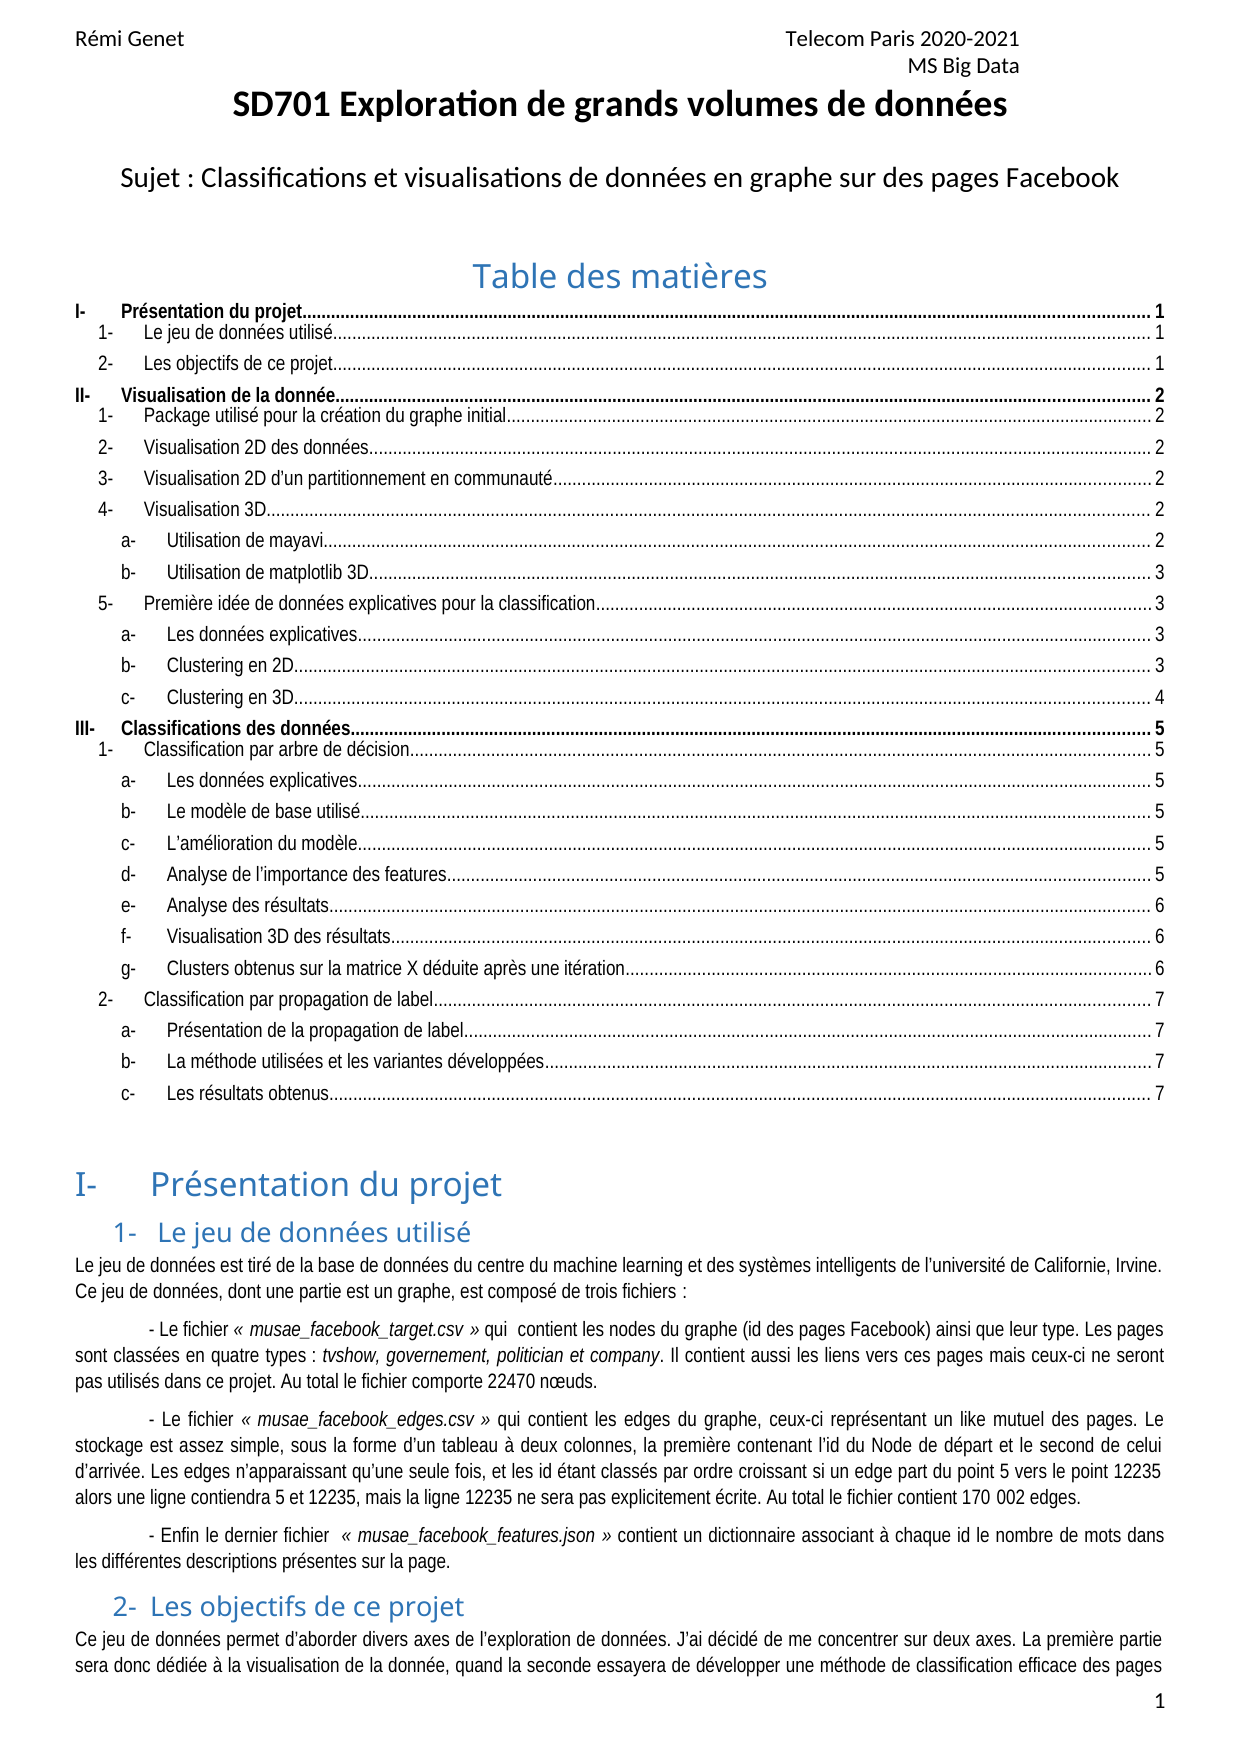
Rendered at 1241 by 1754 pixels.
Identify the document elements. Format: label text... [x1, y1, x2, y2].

text Le jeu de données est tiré de la base de données du centre du machine learning et des systèmes intelligents de l’université de Californie, Irvine. Ce jeu de données, dont une partie est un graphe, est composé de trois fichiers : [75, 1253, 1165, 1303]
subtitle Les objectifs de ce projet [112, 1587, 1165, 1624]
text Sujet : Classifications et visualisations de données en graphe sur des pages Facebook [75, 159, 1165, 195]
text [75, 1627, 1165, 1677]
text - Enfin le dernier fichier « musae_facebook_features.json » contient un dictionnaire associant à chaque id le nombre de mots dans les différentes descriptions présentes sur la page. [75, 1523, 1165, 1573]
text - Le fichier « musae_facebook_edges.csv » qui contient les edges du graphe, ceux-ci représentant un like mutuel des pages. Le stockage est assez simple, sous la forme d’un tableau à deux colonnes, la première contenant l’id du Node de départ et le second de celui d’arrivée. Les edges n’apparaissant qu’une seule fois, et les id étant classés par ordre croissant si un edge part du point 5 vers le point 12235 alors une ligne contiendra 5 et 12235, mais la ligne 12235 ne sera pas explicitement écrite. Au total le fichier contient 170 002 edges. [75, 1407, 1165, 1509]
subtitle Le jeu de données utilisé [112, 1213, 1165, 1250]
text SD701 Exploration de grands volumes de données [75, 80, 1165, 126]
text - Le fichier « musae_facebook_target.csv » qui contient les nodes du graphe (id des pages Facebook) ainsi que leur type. Les pages sont classées en quatre types : tvshow, governement, politician et company. Il contient aussi les liens vers ces pages mais ceux-ci ne seront pas utilisés dans ce projet. Au total le fichier comporte 22470 nœuds. [75, 1317, 1165, 1393]
subtitle Présentation du projet [75, 1160, 1165, 1206]
